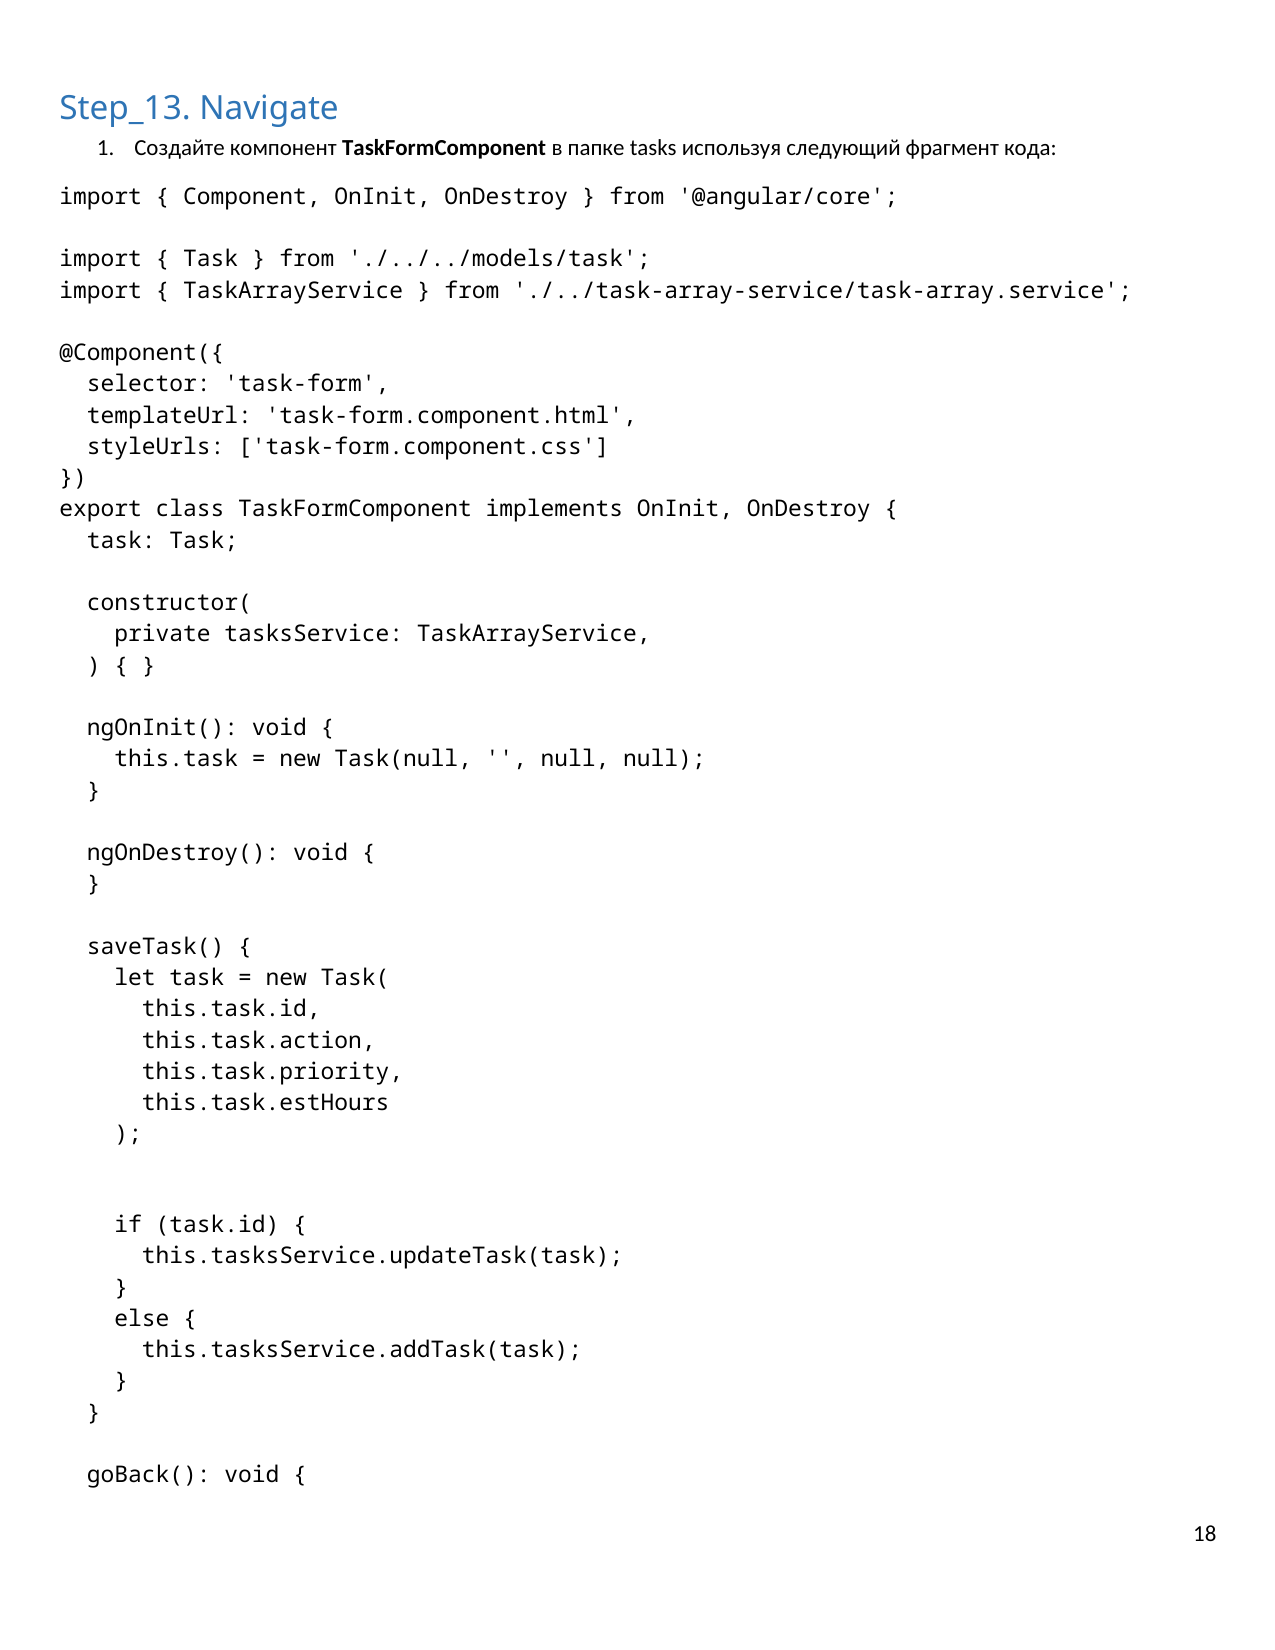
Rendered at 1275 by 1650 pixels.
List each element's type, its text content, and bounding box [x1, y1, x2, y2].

text import { TaskArrayService } from './../task-array-service/task-array.service'; [59, 274, 1216, 305]
text goBack(): void { [59, 1458, 1216, 1489]
text saveTask() { [59, 930, 1216, 961]
text this.task.estHours [59, 1086, 1216, 1117]
text this.task.id, [59, 992, 1216, 1024]
text else { [59, 1302, 1216, 1333]
text private tasksService: TaskArrayService, [59, 617, 1216, 649]
text @Component({ [59, 336, 1216, 367]
text ) { } [59, 649, 1216, 680]
text } [59, 1364, 1216, 1395]
text if (task.id) { [59, 1208, 1216, 1239]
text ngOnDestroy(): void { [59, 836, 1216, 867]
text } [59, 1270, 1216, 1302]
text styleUrls: ['task-form.component.css'] [59, 430, 1216, 461]
text } [59, 867, 1216, 899]
text let task = new Task( [59, 961, 1216, 992]
text } [59, 774, 1216, 805]
text this.task.action, [59, 1024, 1216, 1055]
text }) [59, 461, 1216, 492]
text this.tasksService.addTask(task); [59, 1333, 1216, 1364]
text selector: 'task-form', [59, 367, 1216, 399]
text ngOnInit(): void { [59, 711, 1216, 742]
text this.task = new Task(null, '', null, null); [59, 742, 1216, 774]
text this.task.priority, [59, 1055, 1216, 1086]
text this.tasksService.updateTask(task); [59, 1239, 1216, 1270]
text task: Task; [59, 524, 1216, 555]
text export class TaskFormComponent implements OnInit, OnDestroy { [59, 492, 1216, 524]
text } [59, 1395, 1216, 1427]
text constructor( [59, 586, 1216, 617]
list Создайте компонент TaskFormComponent в папке tasks используя следующий фрагмент кода: [97, 133, 1216, 161]
subtitle Step_13. Navigate [59, 84, 1216, 129]
text import { Task } from './../../models/task'; [59, 242, 1216, 274]
text templateUrl: 'task-form.component.html', [59, 399, 1216, 430]
text ); [59, 1117, 1216, 1149]
text import { Component, OnInit, OnDestroy } from '@angular/core'; [59, 180, 1216, 211]
